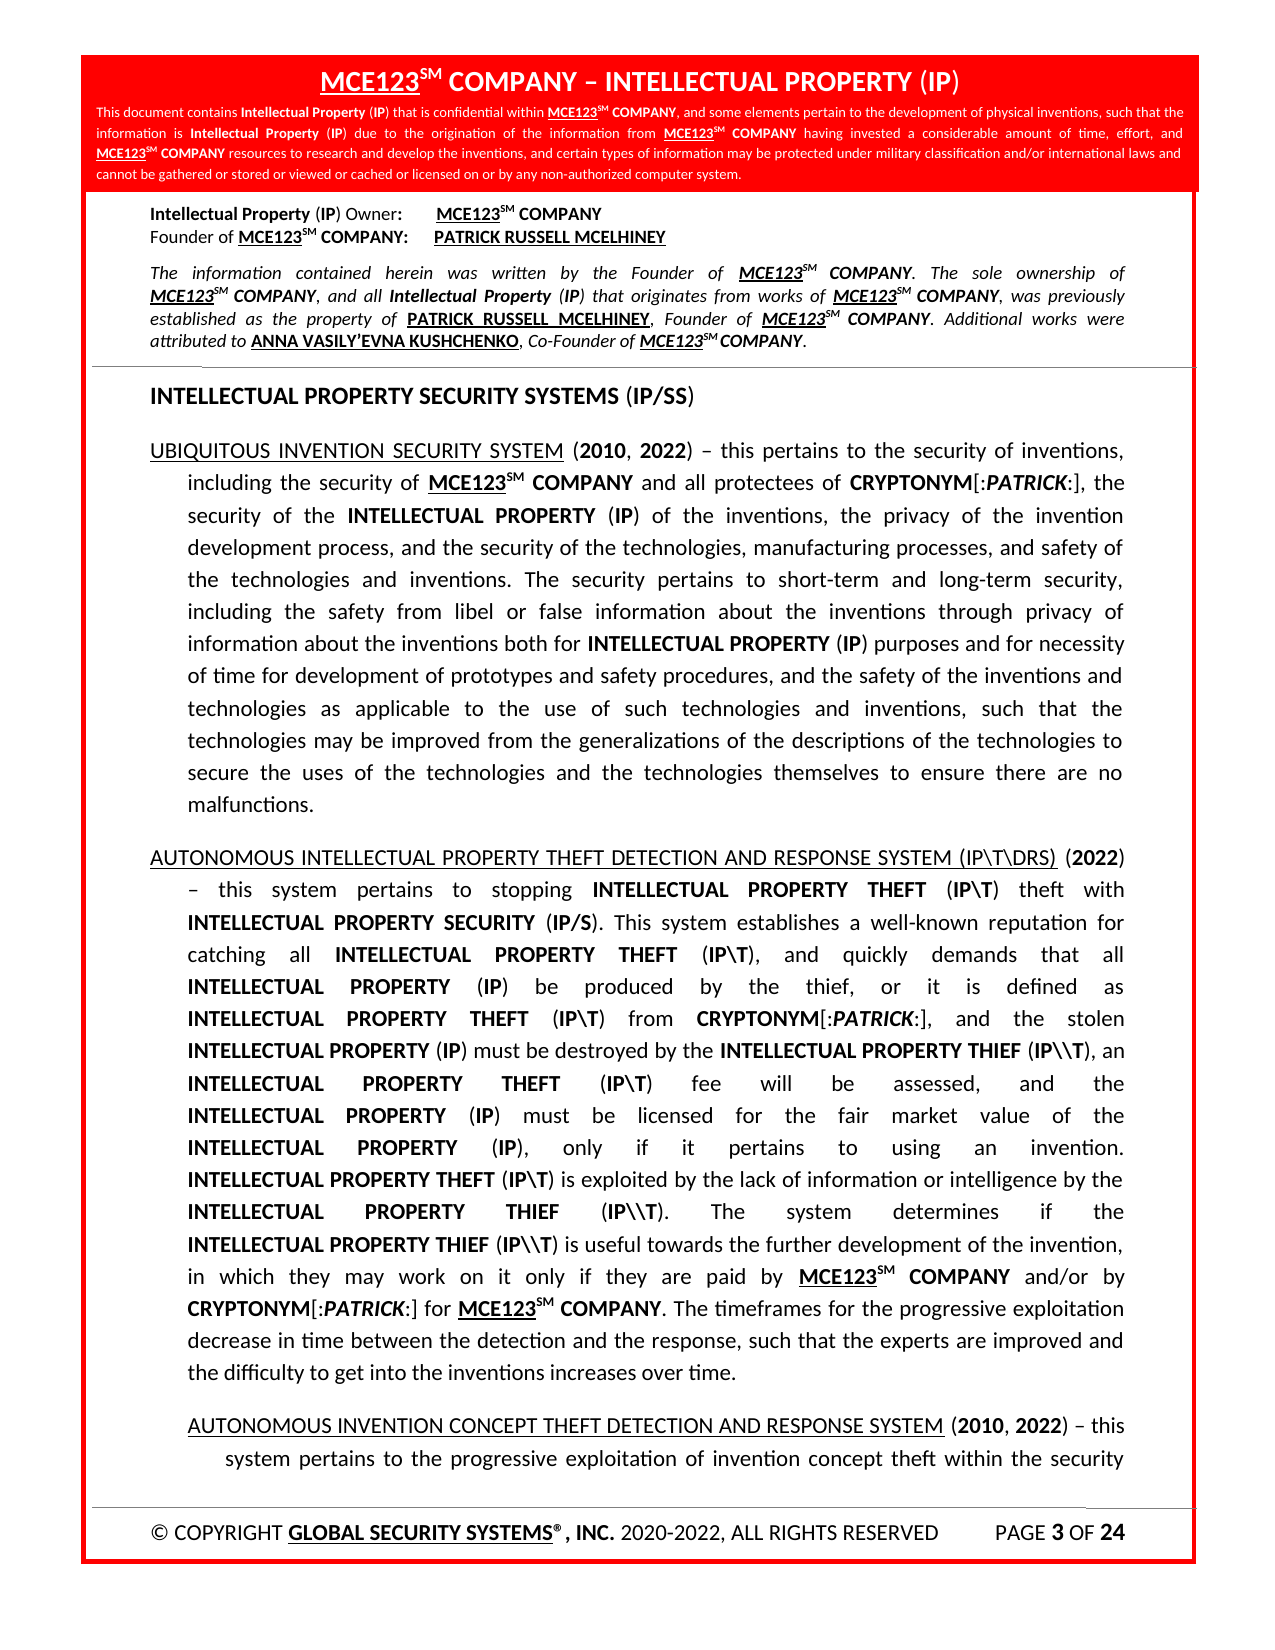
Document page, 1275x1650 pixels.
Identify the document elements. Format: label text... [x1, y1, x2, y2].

text UBIQUITOUS INVENTION SECURITY SYSTEM (2010, 2022) – this pertains to the security of inventions, including the security of MCE123SM COMPANY and all protectees of CRYPTONYM[:PATRICK:], the security of the INTELLECTUAL PROPERTY (IP) of the inventions, the privacy of the invention development process, and the security of the technologies, manufacturing processes, and safety of the technologies and inventions. The security pertains to short-term and long-term security, including the safety from libel or false information about the inventions through privacy of information about the inventions both for INTELLECTUAL PROPERTY (IP) purposes and for necessity of time for development of prototypes and safety procedures, and the safety of the inventions and technologies as applicable to the use of such technologies and inventions, such that the technologies may be improved from the generalizations of the descriptions of the technologies to secure the uses of the technologies and the technologies themselves to ensure there are no malfunctions. [150, 436, 1125, 818]
text AUTONOMOUS INTELLECTUAL PROPERTY THEFT DETECTION AND RESPONSE SYSTEM (IP\T\DRS) (2022) – this system pertains to stopping INTELLECTUAL PROPERTY THEFT (IP\T) theft with INTELLECTUAL PROPERTY SECURITY (IP/S). This system establishes a well-known reputation for catching all INTELLECTUAL PROPERTY THEFT (IP\T), and quickly demands that all INTELLECTUAL PROPERTY (IP) be produced by the thief, or it is defined as INTELLECTUAL PROPERTY THEFT (IP\T) from CRYPTONYM[:PATRICK:], and the stolen INTELLECTUAL PROPERTY (IP) must be destroyed by the INTELLECTUAL PROPERTY THIEF (IP\\T), an INTELLECTUAL PROPERTY THEFT (IP\T) fee will be assessed, and the INTELLECTUAL PROPERTY (IP) must be licensed for the fair market value of the INTELLECTUAL PROPERTY (IP), only if it pertains to using an invention. INTELLECTUAL PROPERTY THEFT (IP\T) is exploited by the lack of information or intelligence by the INTELLECTUAL PROPERTY THIEF (IP\\T). The system determines if the INTELLECTUAL PROPERTY THIEF (IP\\T) is useful towards the further development of the invention, in which they may work on it only if they are paid by MCE123SM COMPANY and/or by CRYPTONYM[:PATRICK:] for MCE123SM COMPANY. The timeframes for the progressive exploitation decrease in time between the detection and the response, such that the experts are improved and the difficulty to get into the inventions increases over time. [150, 843, 1125, 1386]
text INTELLECTUAL PROPERTY SECURITY SYSTEMS (IP/SS) [150, 381, 1125, 411]
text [187, 1411, 1125, 1472]
